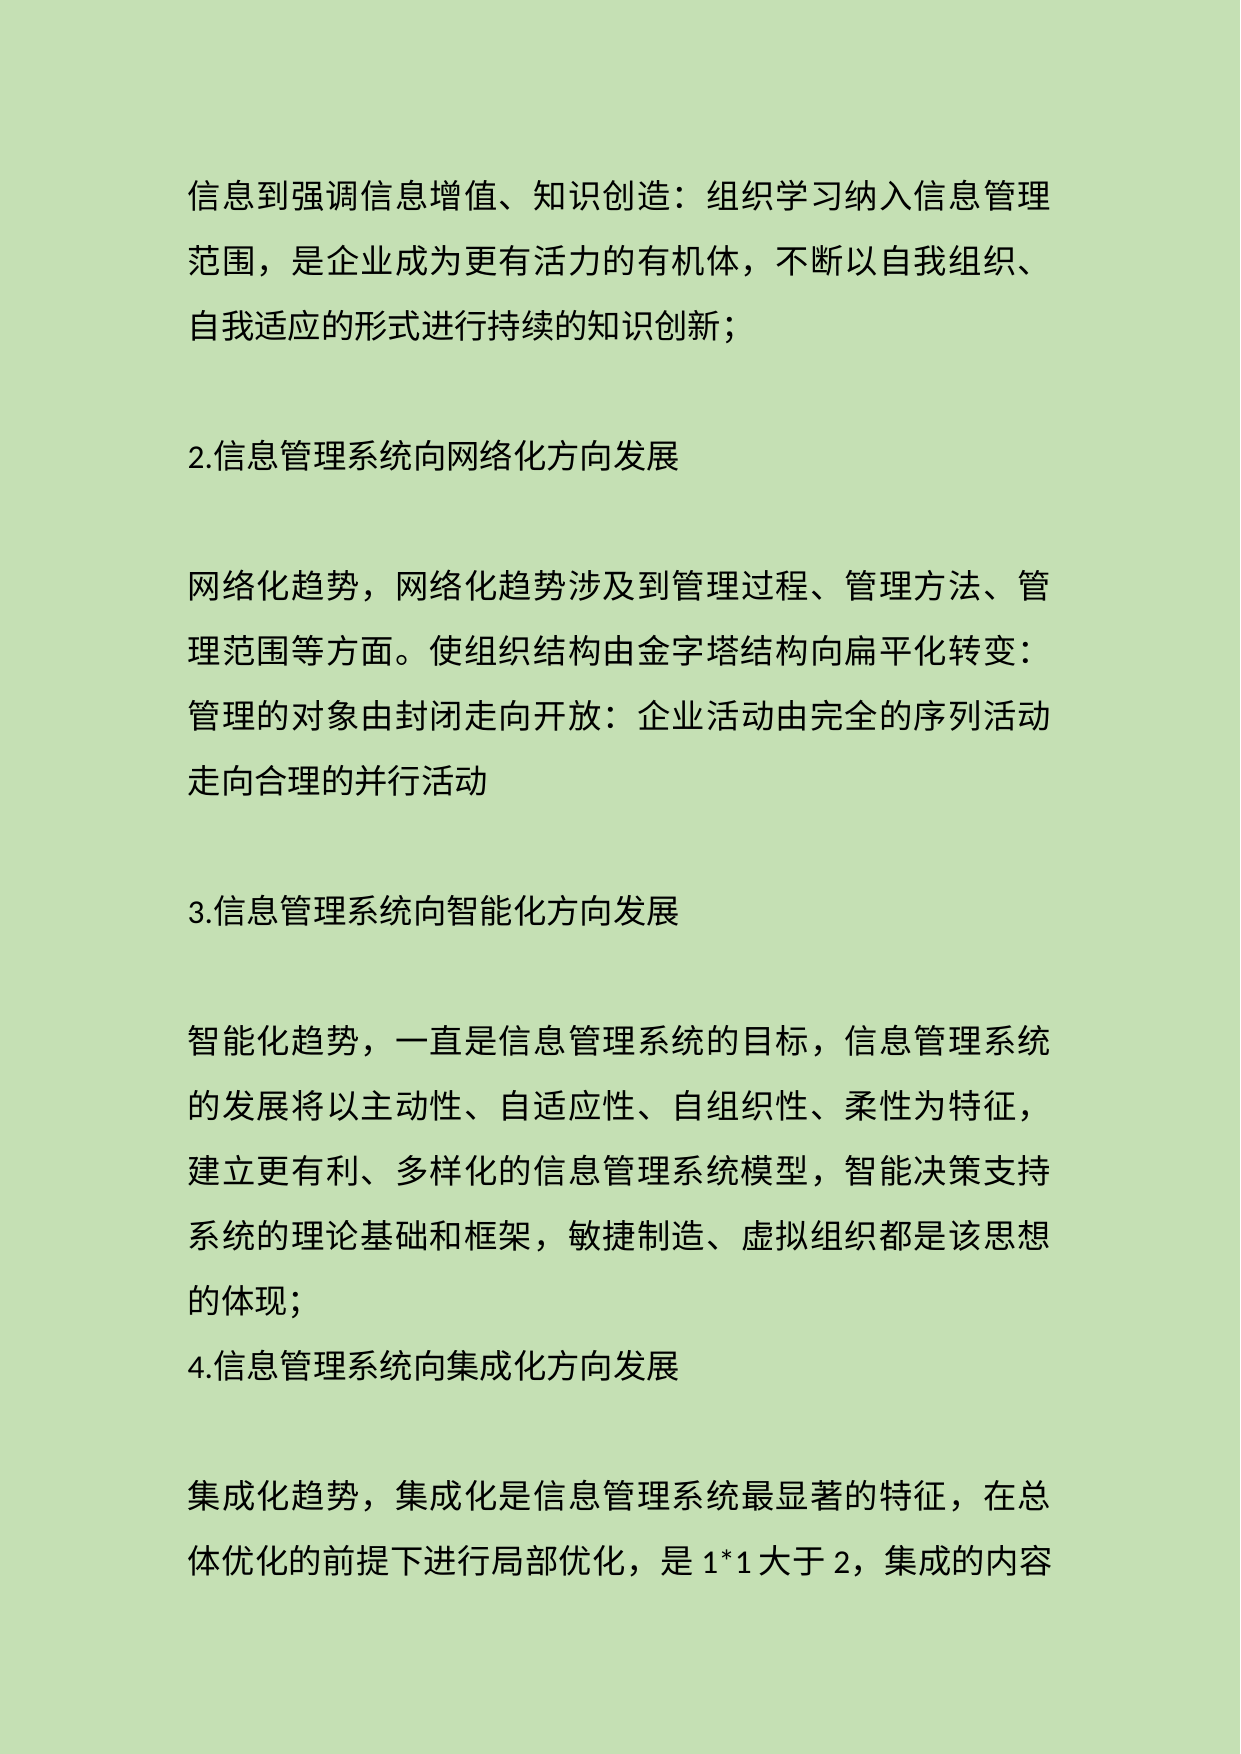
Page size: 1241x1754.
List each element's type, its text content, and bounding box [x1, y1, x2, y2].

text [187, 1462, 1053, 1592]
text 网络化趋势，网络化趋势涉及到管理过程、管理方法、管理范围等方面。使组织结构由金字塔结构向扁平化转变：管理的对象由封闭走向开放：企业活动由完全的序列活动走向合理的并行活动 [187, 552, 1053, 812]
text 智能化趋势，一直是信息管理系统的目标，信息管理系统的发展将以主动性、自适应性、自组织性、柔性为特征，建立更有利、多样化的信息管理系统模型，智能决策支持系统的理论基础和框架，敏捷制造、虚拟组织都是该思想的体现； [187, 1007, 1053, 1332]
list 信息管理系统向集成化方向发展 [187, 1332, 1053, 1397]
list 信息管理系统向智能化方向发展 [187, 877, 1053, 942]
list 信息管理系统向网络化方向发展 [187, 422, 1053, 487]
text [187, 162, 1053, 357]
